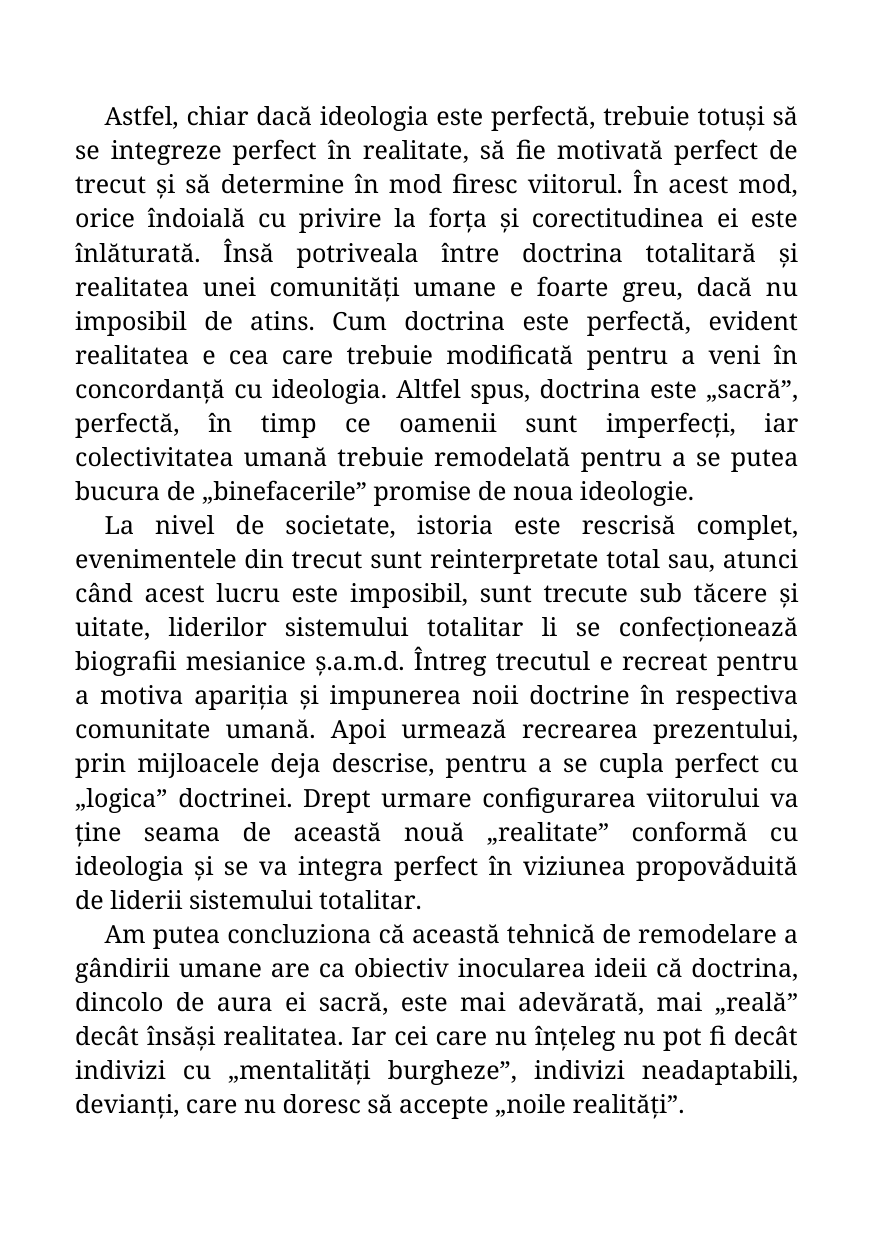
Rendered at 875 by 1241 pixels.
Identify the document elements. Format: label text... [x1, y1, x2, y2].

text Am putea concluziona că această tehnică de remodelare a gândirii umane are ca obiectiv inocularea ideii că doctrina, dincolo de aura ei sacră, este mai adevărată, mai „reală” decât însăși realitatea. Iar cei care nu înțeleg nu pot fi decât indivizi cu „mentalități burgheze”, indivizi neadaptabili, devianți, care nu doresc să accepte „noile realități”. [75, 916, 799, 1121]
text Astfel, chiar dacă ideologia este perfectă, trebuie totuși să se integreze perfect în realitate, să fie motivată perfect de trecut și să determine în mod firesc viitorul. În acest mod, orice îndoială cu privire la forța și corectitudinea ei este înlăturată. Însă potriveala între doctrina totalitară și realitatea unei comunități umane e foarte greu, dacă nu imposibil de atins. Cum doctrina este perfectă, evident realitatea e cea care trebuie modificată pentru a veni în concordanță cu ideologia. Altfel spus, doctrina este „sacră”, perfectă, în timp ce oamenii sunt imperfecți, iar colectivitatea umană trebuie remodelată pentru a se putea bucura de „binefacerile” promise de noua ideologie. [75, 99, 799, 508]
text La nivel de societate, istoria este rescrisă complet, evenimentele din trecut sunt reinterpretate total sau, atunci când acest lucru este imposibil, sunt trecute sub tăcere și uitate, liderilor sistemului totalitar li se confecționează biografii mesianice ș.a.m.d. Întreg trecutul e recreat pentru a motiva apariția și impunerea noii doctrine în respectiva comunitate umană. Apoi urmează recrearea prezentului, prin mijloacele deja descrise, pentru a se cupla perfect cu „logica” doctrinei. Drept urmare configurarea viitorului va ține seama de această nouă „realitate” conformă cu ideologia și se va integra perfect în viziunea propovăduită de liderii sistemului totalitar. [75, 508, 799, 916]
